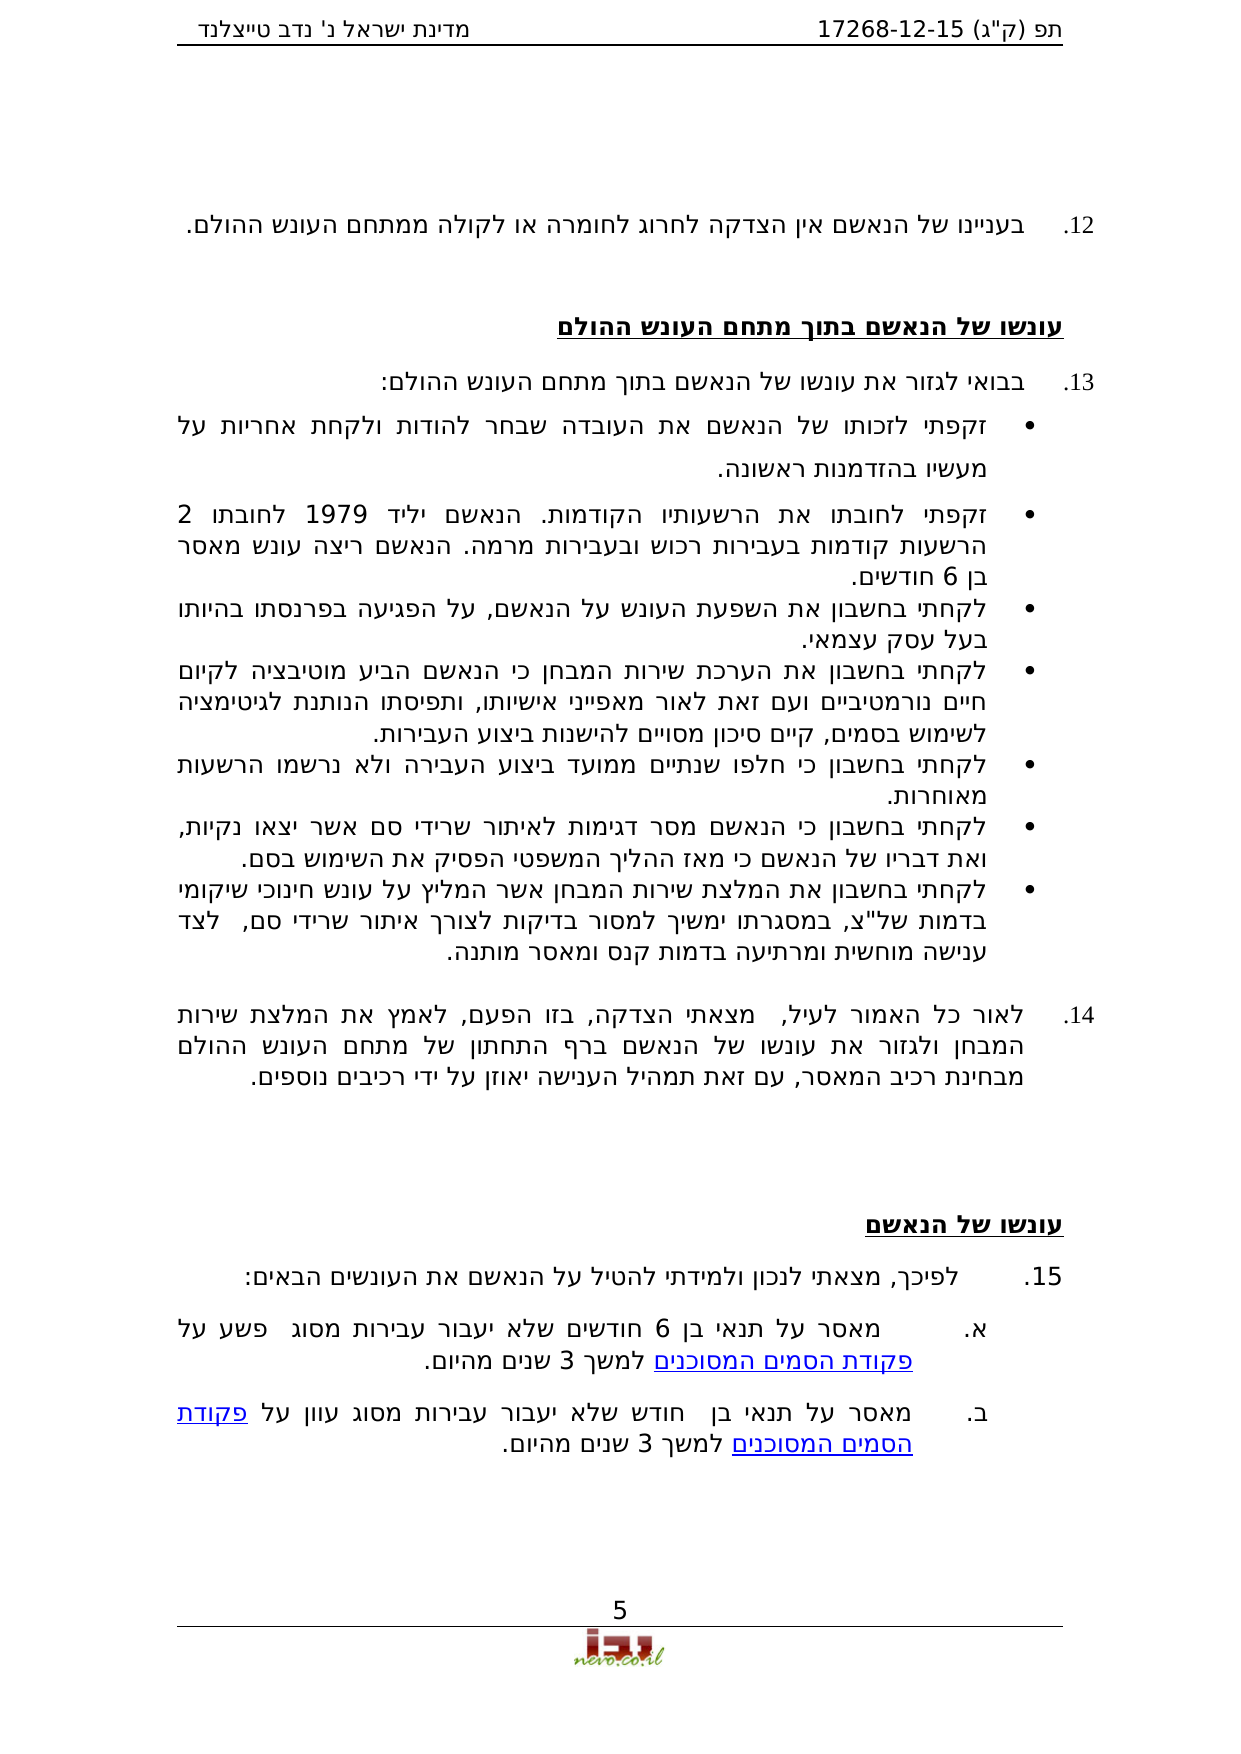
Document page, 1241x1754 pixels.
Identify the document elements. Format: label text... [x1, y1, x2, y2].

list לקחתי בחשבון כי הנאשם מסר דגימות לאיתור שרידי סם אשר יצאו נקיות, ואת דבריו של הנאשם כי מאז ההליך המשפטי הפסיק את השימוש בסם. [177, 811, 1026, 873]
picture [574, 1628, 666, 1667]
text ב. מאסר על תנאי בן חודש שלא יעבור עבירות מסוג עוון על פקודת הסמים המסוכנים למשך 3 שנים מהיום. [177, 1396, 988, 1459]
text עונשו של הנאשם בתוך מתחם העונש ההולם [177, 313, 1063, 342]
list בבואי לגזור את עונשו של הנאשם בתוך מתחם העונש ההולם: [177, 367, 1063, 396]
list לקחתי בחשבון כי חלפו שנתיים ממועד ביצוע העבירה ולא נרשמו הרשעות מאוחרות. [177, 748, 1026, 811]
list זקפתי לחובתו את הרשעותיו הקודמות. הנאשם יליד 1979 לחובתו 2 הרשעות קודמות בעבירות רכוש ובעבירות מרמה. הנאשם ריצה עונש מאסר בן 6 חודשים. [177, 498, 1026, 592]
text א. מאסר על תנאי בן 6 חודשים שלא יעבור עבירות מסוג פשע על פקודת הסמים המסוכנים למשך 3 שנים מהיום. [177, 1313, 988, 1375]
list זקפתי לזכותו של הנאשם את העובדה שבחר להודות ולקחת אחריות על מעשיו בהזדמנות ראשונה. [177, 411, 1026, 484]
list לקחתי בחשבון את השפעת העונש על הנאשם, על הפגיעה בפרנסתו בהיותו בעל עסק עצמאי. [177, 592, 1026, 654]
list לאור כל האמור לעיל, מצאתי הצדקה, בזו הפעם, לאמץ את המלצת שירות המבחן ולגזור את עונשו של הנאשם ברף התחתון של מתחם העונש ההולם מבחינת רכיב המאסר, עם זאת תמהיל הענישה יאוזן על ידי רכיבים נוספים. [177, 998, 1063, 1092]
text 15. לפיכך, מצאתי לנכון ולמידתי להטיל על הנאשם את העונשים הבאים: [177, 1261, 1063, 1292]
list בעניינו של הנאשם אין הצדקה לחרוג לחומרה או לקולה ממתחם העונש ההולם. [177, 208, 1063, 240]
list לקחתי בחשבון את המלצת שירות המבחן אשר המליץ על עונש חינוכי שיקומי בדמות של"צ, במסגרתו ימשיך למסור בדיקות לצורך איתור שרידי סם, לצד ענישה מוחשית ומרתיעה בדמות קנס ומאסר מותנה. [177, 873, 1026, 967]
text עונשו של הנאשם [177, 1209, 1063, 1240]
list לקחתי בחשבון את הערכת שירות המבחן כי הנאשם הביע מוטיבציה לקיום חיים נורמטיביים ועם זאת לאור מאפייני אישיותו, ותפיסתו הנותנת לגיטימציה לשימוש בסמים, קיים סיכון מסויים להישנות ביצוע העבירות. [177, 654, 1026, 748]
